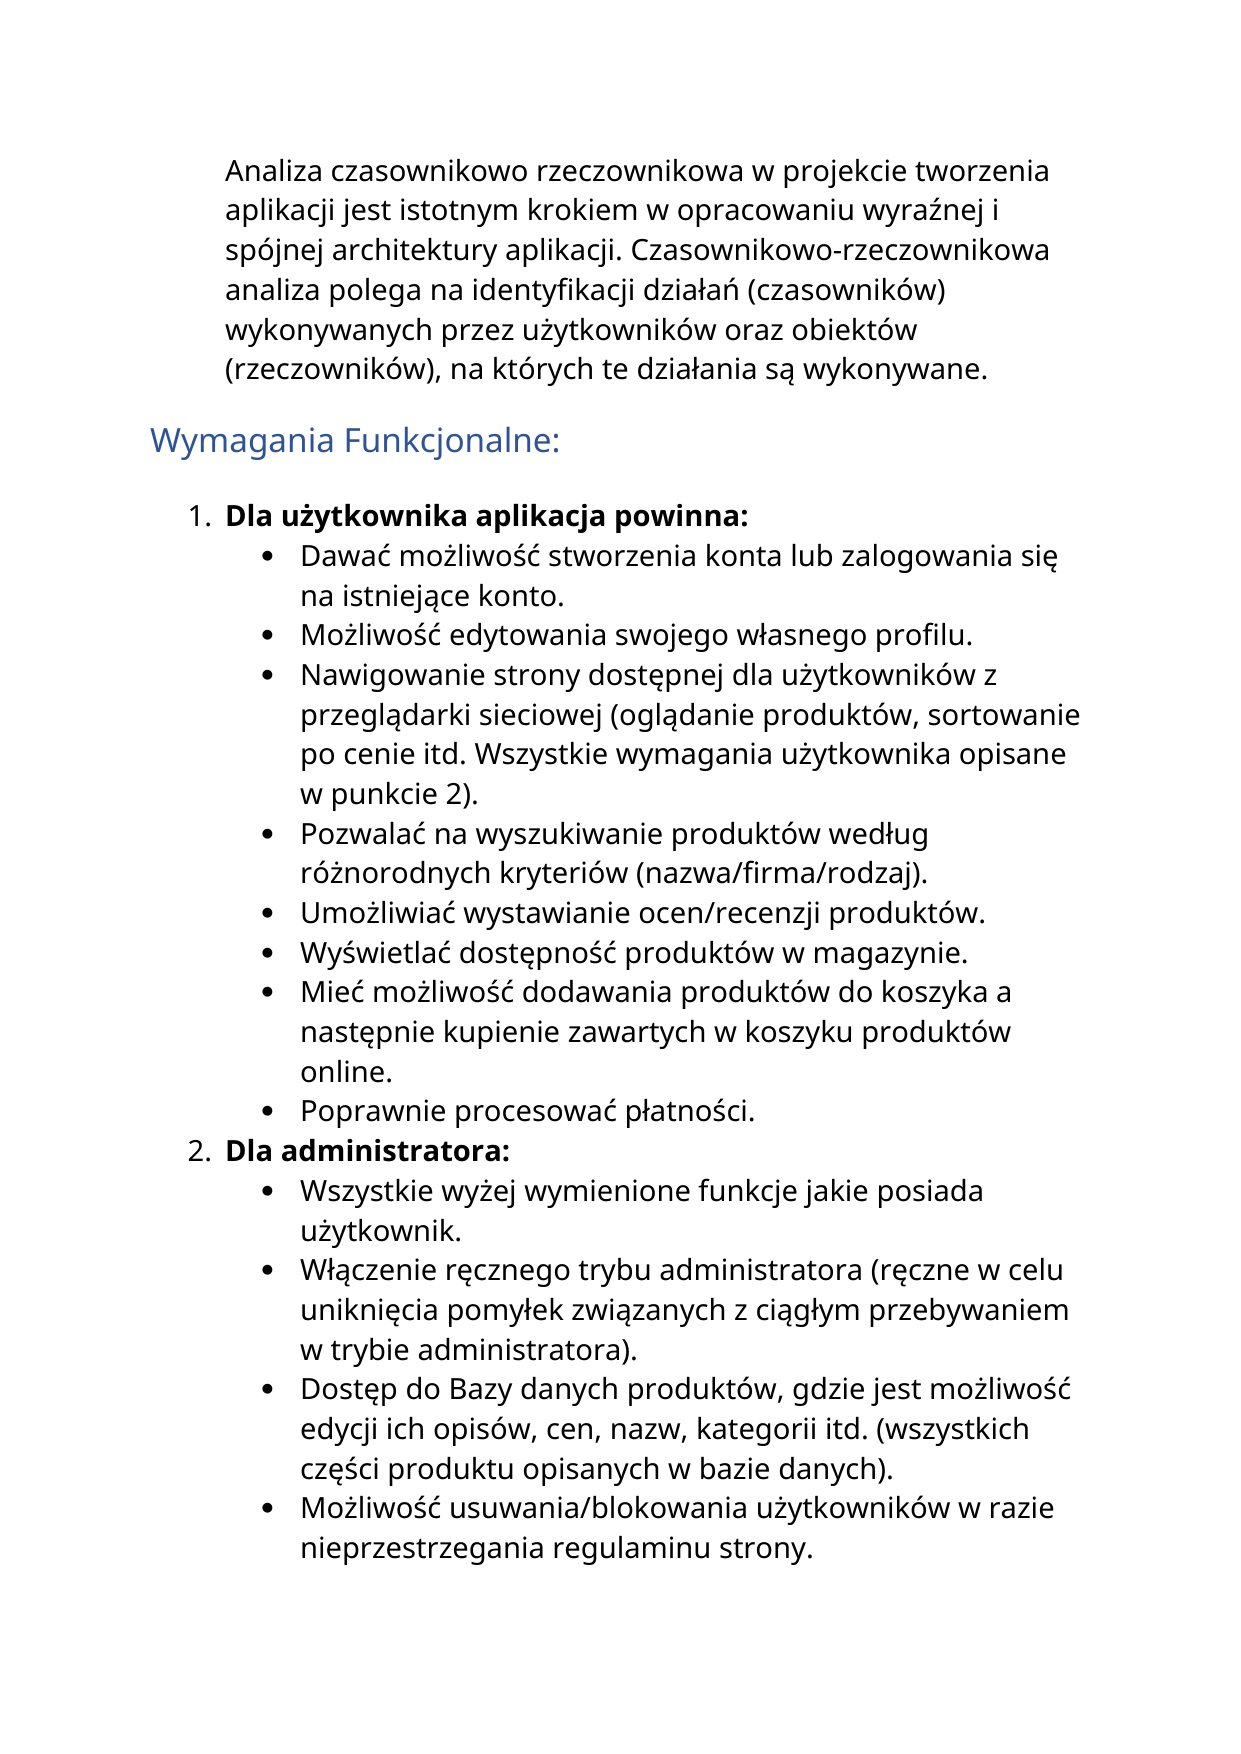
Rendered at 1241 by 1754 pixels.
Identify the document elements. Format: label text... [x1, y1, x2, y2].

list Możliwość usuwania/blokowania użytkowników w razie nieprzestrzegania regulaminu strony. [262, 1488, 1090, 1567]
list Dawać możliwość stworzenia konta lub zalogowania się na istniejące konto. [262, 535, 1090, 614]
list Umożliwiać wystawianie ocen/recenzji produktów. [262, 892, 1090, 932]
list Możliwość edytowania swojego własnego profilu. [262, 614, 1090, 654]
text Analiza czasownikowo rzeczownikowa w projekcie tworzenia aplikacji jest istotnym krokiem w opracowaniu wyraźnej i spójnej architektury aplikacji. Czasownikowo-rzeczownikowa analiza polega na identyfikacji działań (czasowników) wykonywanych przez użytkowników oraz obiektów (rzeczowników), na których te działania są wykonywane. [225, 150, 1090, 388]
list Dostęp do Bazy danych produktów, gdzie jest możliwość edycji ich opisów, cen, nazw, kategorii itd. (wszystkich części produktu opisanych w bazie danych). [262, 1368, 1090, 1488]
list Mieć możliwość dodawania produktów do koszyka a następnie kupienie zawartych w koszyku produktów online. [262, 972, 1090, 1091]
list Wszystkie wyżej wymienione funkcje jakie posiada użytkownik. [262, 1170, 1090, 1249]
list Wyświetlać dostępność produktów w magazynie. [262, 932, 1090, 972]
list Dla administratora: [187, 1130, 1090, 1170]
list Nawigowanie strony dostępnej dla użytkowników z przeglądarki sieciowej (oglądanie produktów, sortowanie po cenie itd. Wszystkie wymagania użytkownika opisane w punkcie 2). [262, 654, 1090, 813]
list Poprawnie procesować płatności. [262, 1091, 1090, 1130]
subtitle Wymagania Funkcjonalne: [150, 417, 1090, 463]
list Włączenie ręcznego trybu administratora (ręczne w celu uniknięcia pomyłek związanych z ciągłym przebywaniem w trybie administratora). [262, 1249, 1090, 1368]
list Pozwalać na wyszukiwanie produktów według różnorodnych kryteriów (nazwa/firma/rodzaj). [262, 813, 1090, 892]
list Dla użytkownika aplikacja powinna: [187, 495, 1090, 535]
